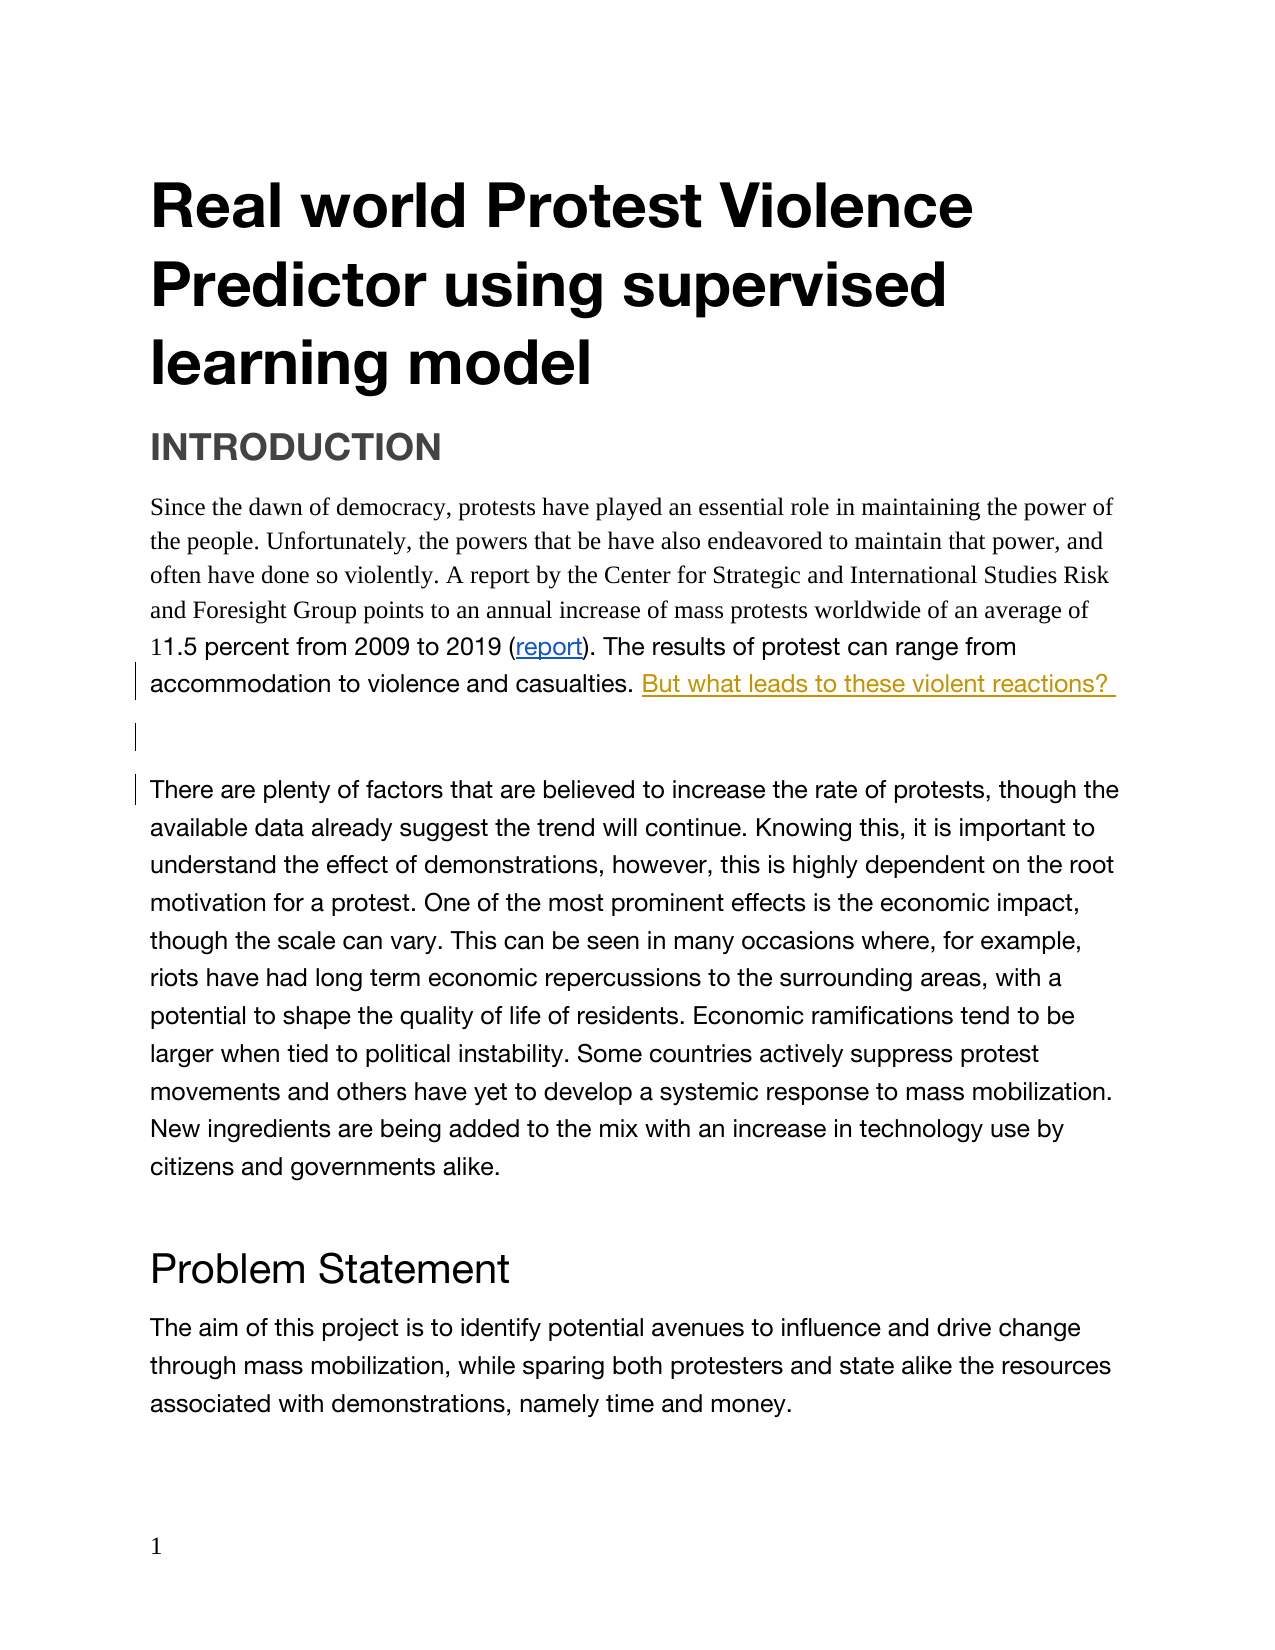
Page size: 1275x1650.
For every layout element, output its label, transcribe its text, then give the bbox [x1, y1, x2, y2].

subtitle Problem Statement [150, 1243, 1125, 1296]
text Real world Protest Violence Predictor using supervised learning model [150, 166, 1125, 403]
title INTRODUCTION [150, 423, 1125, 471]
text The aim of this project is to identify potential avenues to influence and drive change through mass mobilization, while sparing both protesters and state alike the resources associated with demonstrations, namely time and money. [150, 1312, 1125, 1419]
text There are plenty of factors that are believed to increase the rate of protests, though the available data already suggest the trend will continue. Knowing this, it is important to understand the effect of demonstrations, however, this is highly dependent on the root motivation for a protest. One of the most prominent effects is the economic impact, though the scale can vary. This can be seen in many occasions where, for example, riots have had long term economic repercussions to the surrounding areas, with a potential to shape the quality of life of residents. Economic ramifications tend to be larger when tied to political instability. Some countries actively suppress protest movements and others have yet to develop a systemic response to mass mobilization. New ingredients are being added to the mix with an increase in technology use by citizens and governments alike. [150, 774, 1125, 1182]
